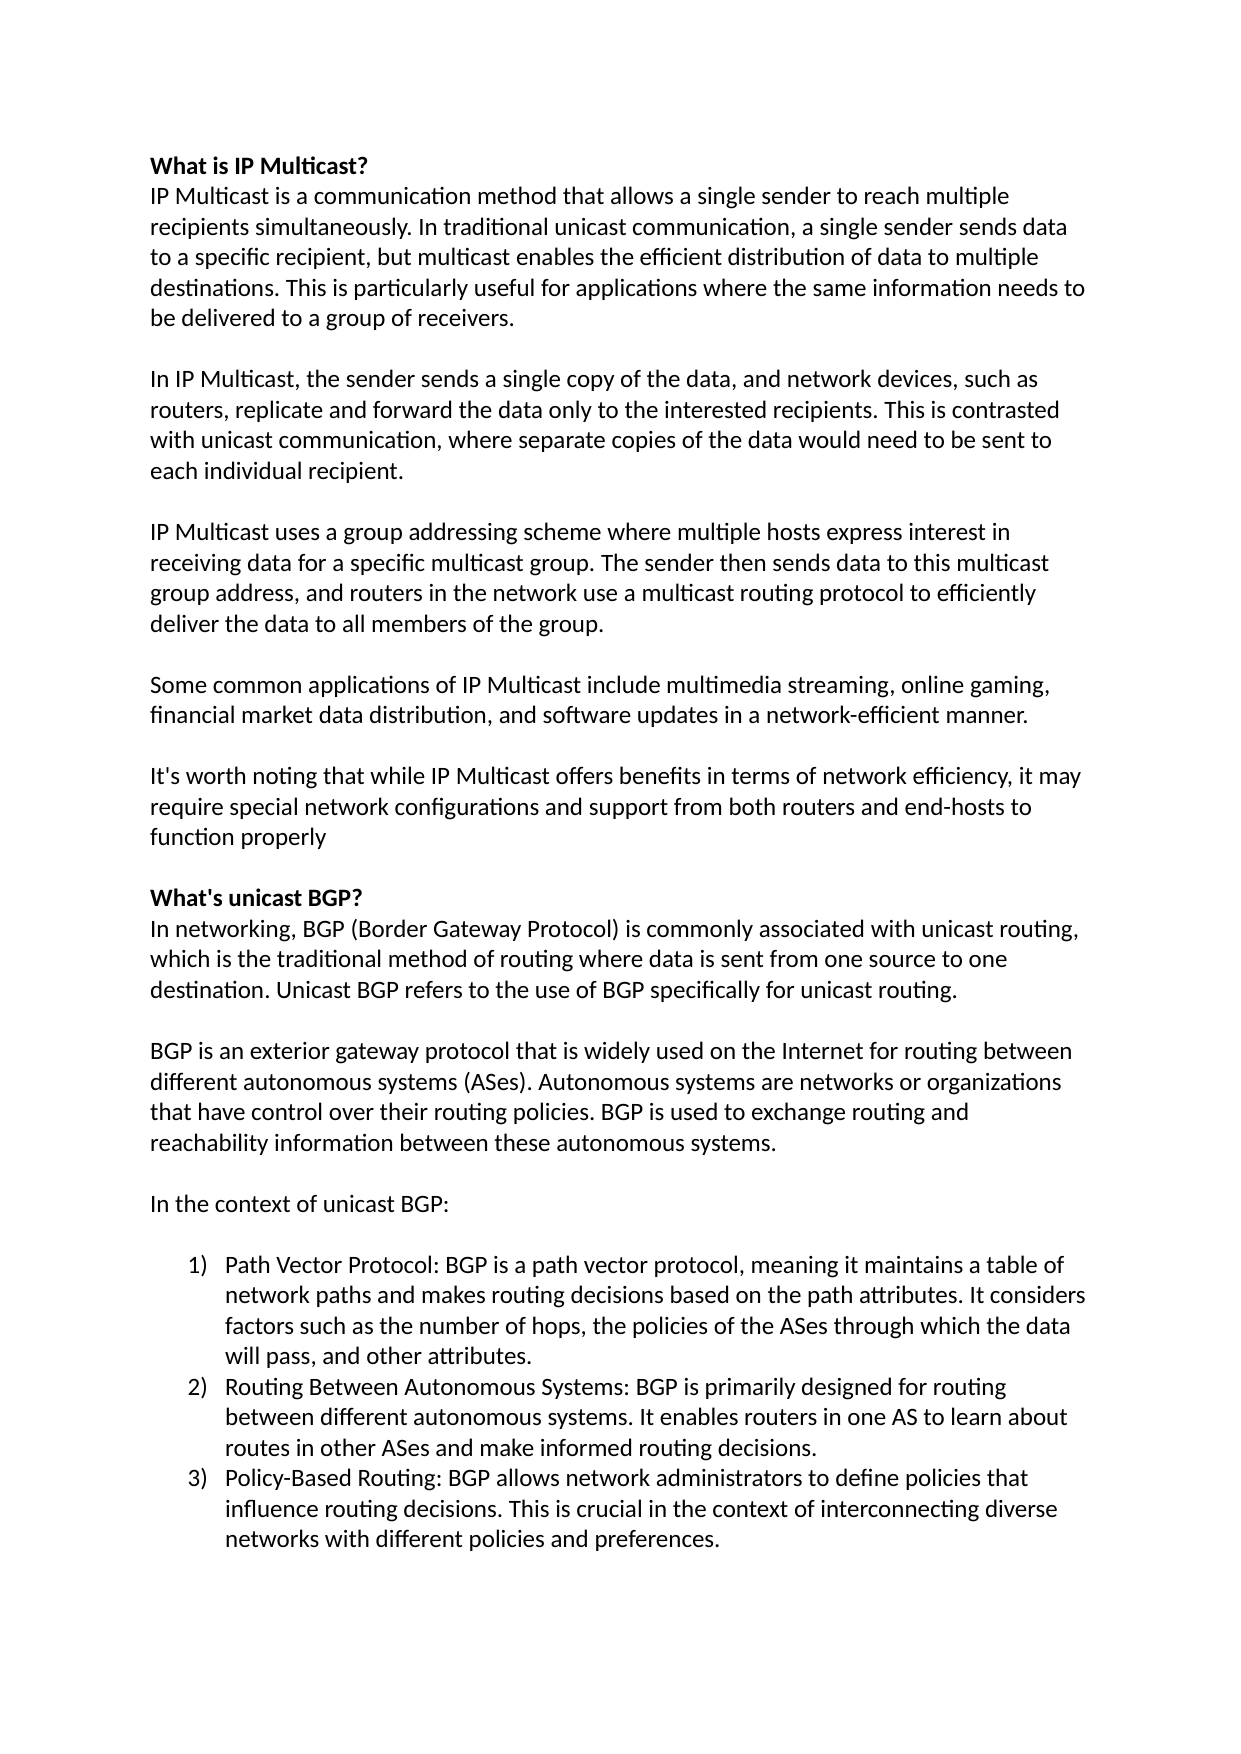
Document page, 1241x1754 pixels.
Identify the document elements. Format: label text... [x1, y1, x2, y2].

text In IP Multicast, the sender sends a single copy of the data, and network devices, such as routers, replicate and forward the data only to the interested recipients. This is contrasted with unicast communication, where separate copies of the data would need to be sent to each individual recipient. [150, 364, 1090, 486]
text In the context of unicast BGP: [150, 1188, 1090, 1218]
text What's unicast BGP? [150, 882, 1090, 913]
list Path Vector Protocol: BGP is a path vector protocol, meaning it maintains a table of network paths and makes routing decisions based on the path attributes. It considers factors such as the number of hops, the policies of the ASes through which the data will pass, and other attributes. [187, 1249, 1090, 1371]
text It's worth noting that while IP Multicast offers benefits in terms of network efficiency, it may require special network configurations and support from both routers and end-hosts to function properly [150, 760, 1090, 852]
text In networking, BGP (Border Gateway Protocol) is commonly associated with unicast routing, which is the traditional method of routing where data is sent from one source to one destination. Unicast BGP refers to the use of BGP specifically for unicast routing. [150, 913, 1090, 1004]
text IP Multicast is a communication method that allows a single sender to reach multiple recipients simultaneously. In traditional unicast communication, a single sender sends data to a specific recipient, but multicast enables the efficient distribution of data to multiple destinations. This is particularly useful for applications where the same information needs to be delivered to a group of receivers. [150, 181, 1090, 333]
text BGP is an exterior gateway protocol that is widely used on the Internet for routing between different autonomous systems (ASes). Autonomous systems are networks or organizations that have control over their routing policies. BGP is used to exchange routing and reachability information between these autonomous systems. [150, 1035, 1090, 1157]
text Some common applications of IP Multicast include multimedia streaming, online gaming, financial market data distribution, and software updates in a network-efficient manner. [150, 669, 1090, 730]
text What is IP Multicast? [150, 150, 1090, 181]
list Routing Between Autonomous Systems: BGP is primarily designed for routing between different autonomous systems. It enables routers in one AS to learn about routes in other ASes and make informed routing decisions. [187, 1371, 1090, 1462]
list Policy-Based Routing: BGP allows network administrators to define policies that influence routing decisions. This is crucial in the context of interconnecting diverse networks with different policies and preferences. [187, 1462, 1090, 1554]
text IP Multicast uses a group addressing scheme where multiple hosts express interest in receiving data for a specific multicast group. The sender then sends data to this multicast group address, and routers in the network use a multicast routing protocol to efficiently deliver the data to all members of the group. [150, 516, 1090, 638]
